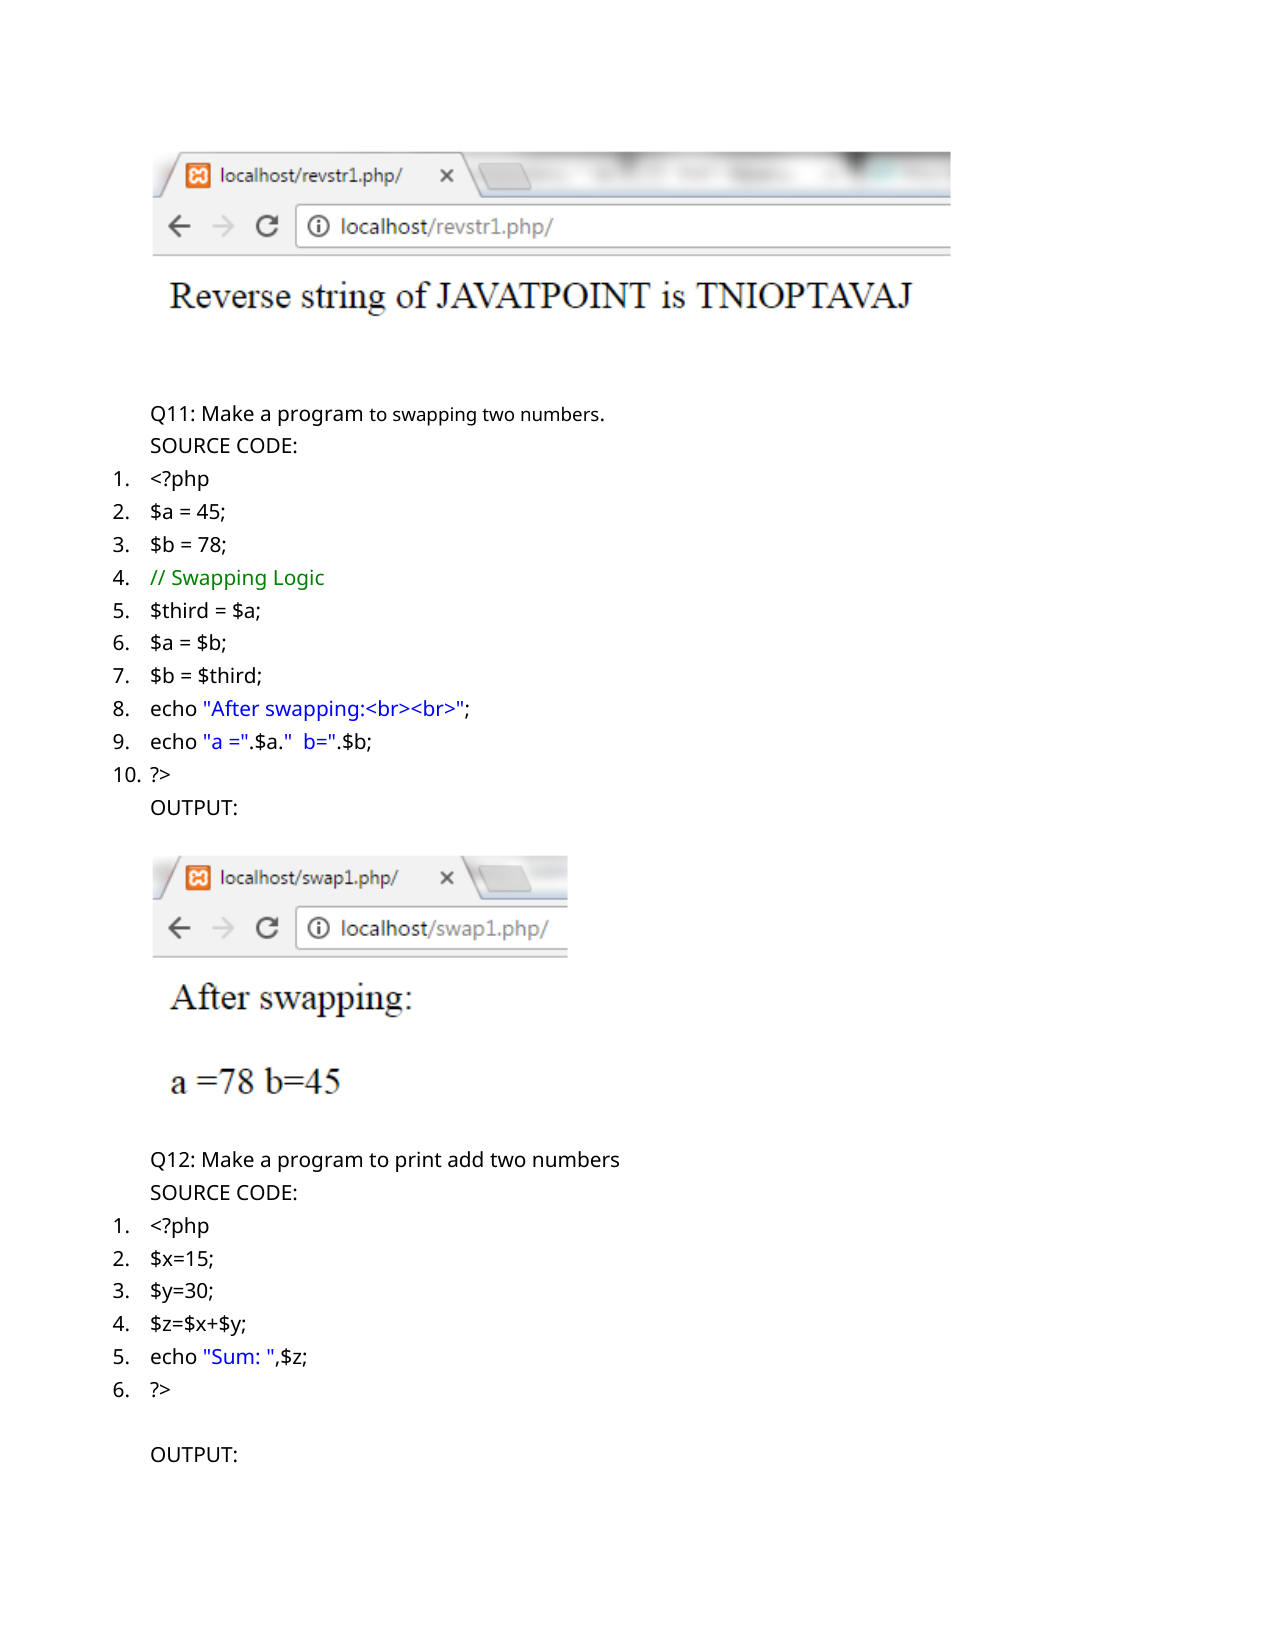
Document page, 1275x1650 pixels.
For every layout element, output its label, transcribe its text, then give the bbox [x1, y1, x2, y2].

picture [150, 853, 571, 1141]
list $b = $third; [112, 657, 1125, 690]
list ?> [112, 755, 1125, 788]
text SOURCE CODE: [150, 1174, 1125, 1206]
list echo "a =".$a." b=".$b; [112, 723, 1125, 755]
list echo "After swapping:<br><br>"; [112, 690, 1125, 723]
picture [150, 150, 954, 395]
list <?php [112, 460, 1125, 493]
list $x=15; [112, 1239, 1125, 1272]
text Q11: Make a program to swapping two numbers. [150, 394, 1125, 427]
list $z=$x+$y; [112, 1305, 1125, 1338]
list $a = 45; [112, 493, 1125, 526]
list echo "Sum: ",$z; [112, 1338, 1125, 1371]
list ?> [112, 1371, 1125, 1403]
text OUTPUT: [150, 1436, 1125, 1469]
list $b = 78; [112, 526, 1125, 558]
list $third = $a; [112, 591, 1125, 624]
list $y=30; [112, 1272, 1125, 1305]
list $a = $b; [112, 624, 1125, 657]
list // Swapping Logic [112, 558, 1125, 591]
list <?php [112, 1206, 1125, 1239]
text SOURCE CODE: [150, 427, 1125, 460]
text Q12: Make a program to print add two numbers [150, 1141, 1125, 1174]
text OUTPUT: [150, 788, 1125, 821]
